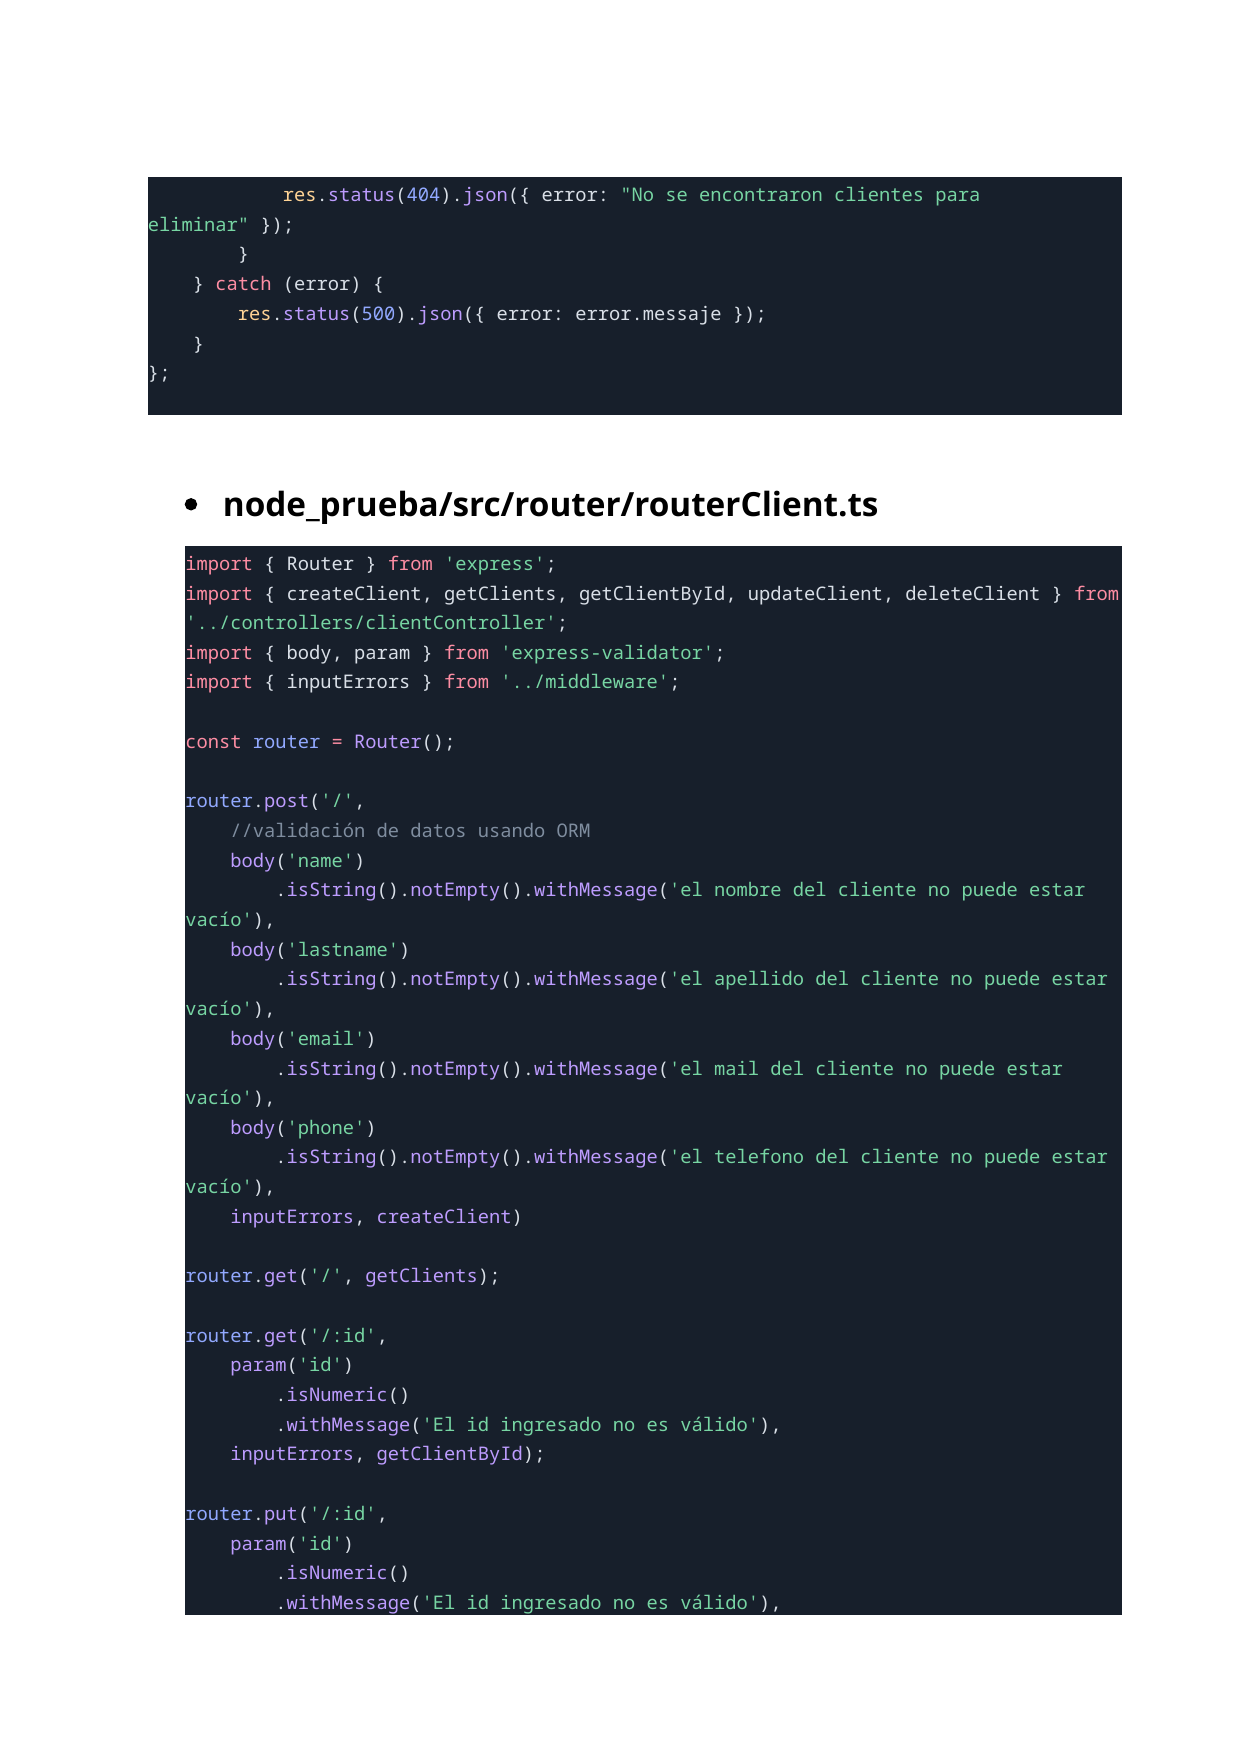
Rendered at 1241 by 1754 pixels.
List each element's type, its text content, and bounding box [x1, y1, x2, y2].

text router.get('/:id', [185, 1318, 1122, 1347]
text .isString().notEmpty().withMessage('el apellido del cliente no puede estar vacío'), [185, 962, 1122, 1021]
list node_prueba/src/router/routerClient.ts [185, 480, 1122, 526]
text } [148, 326, 1122, 355]
text import { createClient, getClients, getClientById, updateClient, deleteClient } from '../controllers/clientController'; [185, 576, 1122, 635]
text import { inputErrors } from '../middleware'; [185, 665, 1122, 694]
text const router = Router(); [185, 724, 1122, 754]
text } [148, 237, 1122, 266]
text res.status(500).json({ error: error.messaje }); [148, 296, 1122, 326]
text body('email') [185, 1021, 1122, 1051]
text body('name') [185, 843, 1122, 872]
text res.status(404).json({ error: "No se encontraron clientes para eliminar" }); [148, 177, 1122, 237]
text param('id') [185, 1347, 1122, 1377]
text router.get('/', getClients); [185, 1258, 1122, 1288]
text //validación de datos usando ORM [185, 813, 1122, 843]
text .isNumeric() [185, 1555, 1122, 1585]
text import { Router } from 'express'; [185, 546, 1122, 576]
text router.put('/:id', [185, 1496, 1122, 1526]
text .isNumeric() [185, 1377, 1122, 1407]
text import { body, param } from 'express-validator'; [185, 635, 1122, 665]
text } catch (error) { [148, 266, 1122, 296]
text body('lastname') [185, 932, 1122, 962]
text .withMessage('El id ingresado no es válido'), [185, 1585, 1122, 1615]
text inputErrors, getClientById); [185, 1437, 1122, 1466]
text router.post('/', [185, 783, 1122, 813]
text inputErrors, createClient) [185, 1199, 1122, 1229]
text .isString().notEmpty().withMessage('el telefono del cliente no puede estar vacío'), [185, 1140, 1122, 1199]
text }; [148, 355, 1122, 385]
text body('phone') [185, 1110, 1122, 1140]
text .withMessage('El id ingresado no es válido'), [185, 1407, 1122, 1437]
text .isString().notEmpty().withMessage('el nombre del cliente no puede estar vacío'), [185, 872, 1122, 932]
text param('id') [185, 1526, 1122, 1555]
text .isString().notEmpty().withMessage('el mail del cliente no puede estar vacío'), [185, 1051, 1122, 1110]
